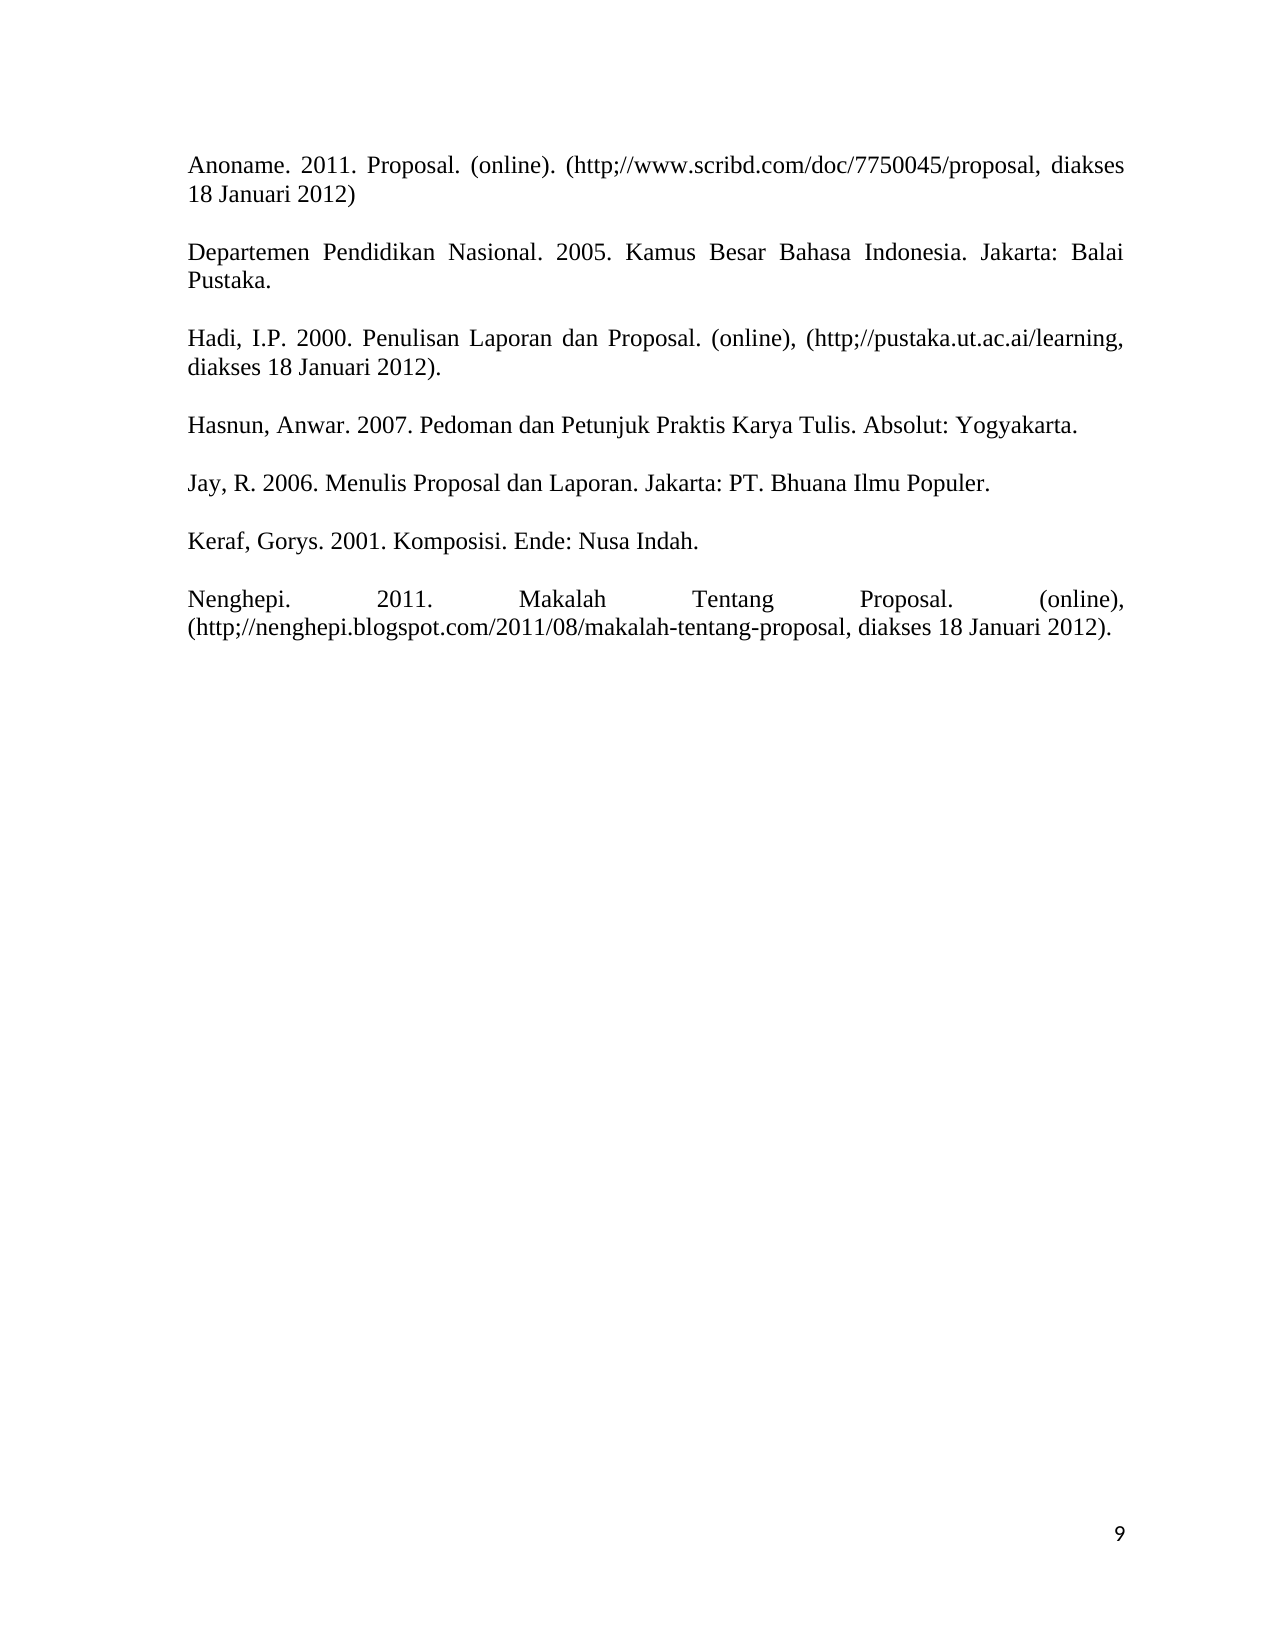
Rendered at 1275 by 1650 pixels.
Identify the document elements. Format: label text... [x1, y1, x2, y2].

text Keraf, Gorys. 2001. Komposisi. Ende: Nusa Indah. [187, 526, 1125, 554]
text Hasnun, Anwar. 2007. Pedoman dan Petunjuk Praktis Karya Tulis. Absolut: Yogyakarta. [187, 410, 1125, 439]
text Nenghepi. 2011. Makalah Tentang Proposal. (online), (http;//nenghepi.blogspot.com/2011/08/makalah-tentang-proposal, diakses 18 Januari 2012). [187, 584, 1125, 641]
text Departemen Pendidikan Nasional. 2005. Kamus Besar Bahasa Indonesia. Jakarta: Balai Pustaka. [187, 237, 1125, 294]
text Anoname. 2011. Proposal. (online). (http;//www.scribd.com/doc/7750045/proposal, diakses 18 Januari 2012) [187, 150, 1125, 207]
text Jay, R. 2006. Menulis Proposal dan Laporan. Jakarta: PT. Bhuana Ilmu Populer. [187, 468, 1125, 497]
text Hadi, I.P. 2000. Penulisan Laporan dan Proposal. (online), (http;//pustaka.ut.ac.ai/learning, diakses 18 Januari 2012). [187, 323, 1125, 381]
